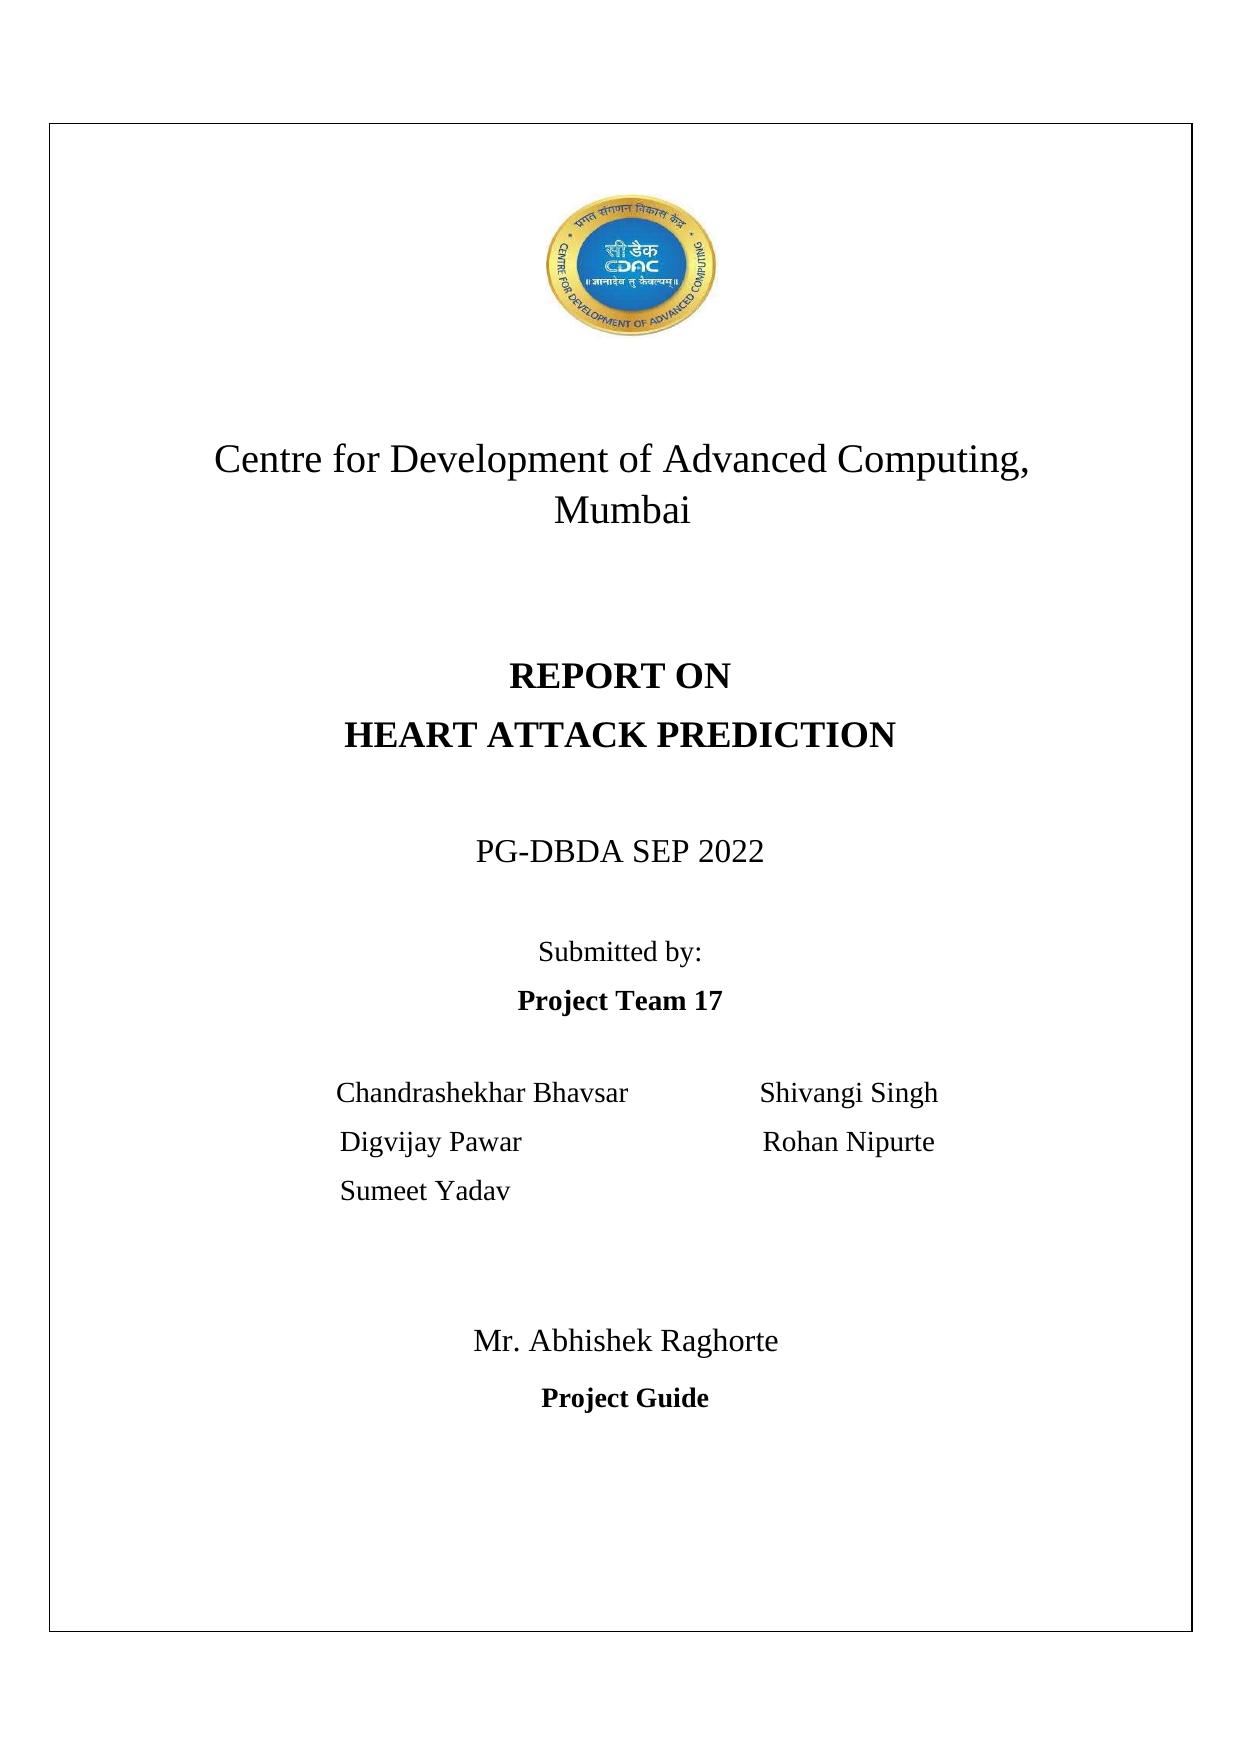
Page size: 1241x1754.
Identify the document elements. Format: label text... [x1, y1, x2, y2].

text Project Guide [150, 1382, 1030, 1414]
text PG-DBDA SEP 2022 [150, 831, 1090, 870]
text Mr. Abhishek Raghorte [150, 1322, 1030, 1359]
picture [545, 194, 719, 339]
text Chandrashekhar Bhavsar Shivangi Singh [150, 1075, 1090, 1109]
text Submitted by: [150, 934, 1090, 968]
text HEART ATTACK PREDICTION [150, 713, 1090, 756]
text REPORT ON [150, 653, 1090, 696]
text Digvijay Pawar Rohan Nipurte [150, 1124, 1090, 1158]
text Sumeet Yadav [150, 1173, 1090, 1207]
text Centre for Development of Advanced Computing, Mumbai [154, 435, 1090, 532]
text Project Team 17 [150, 983, 1090, 1017]
